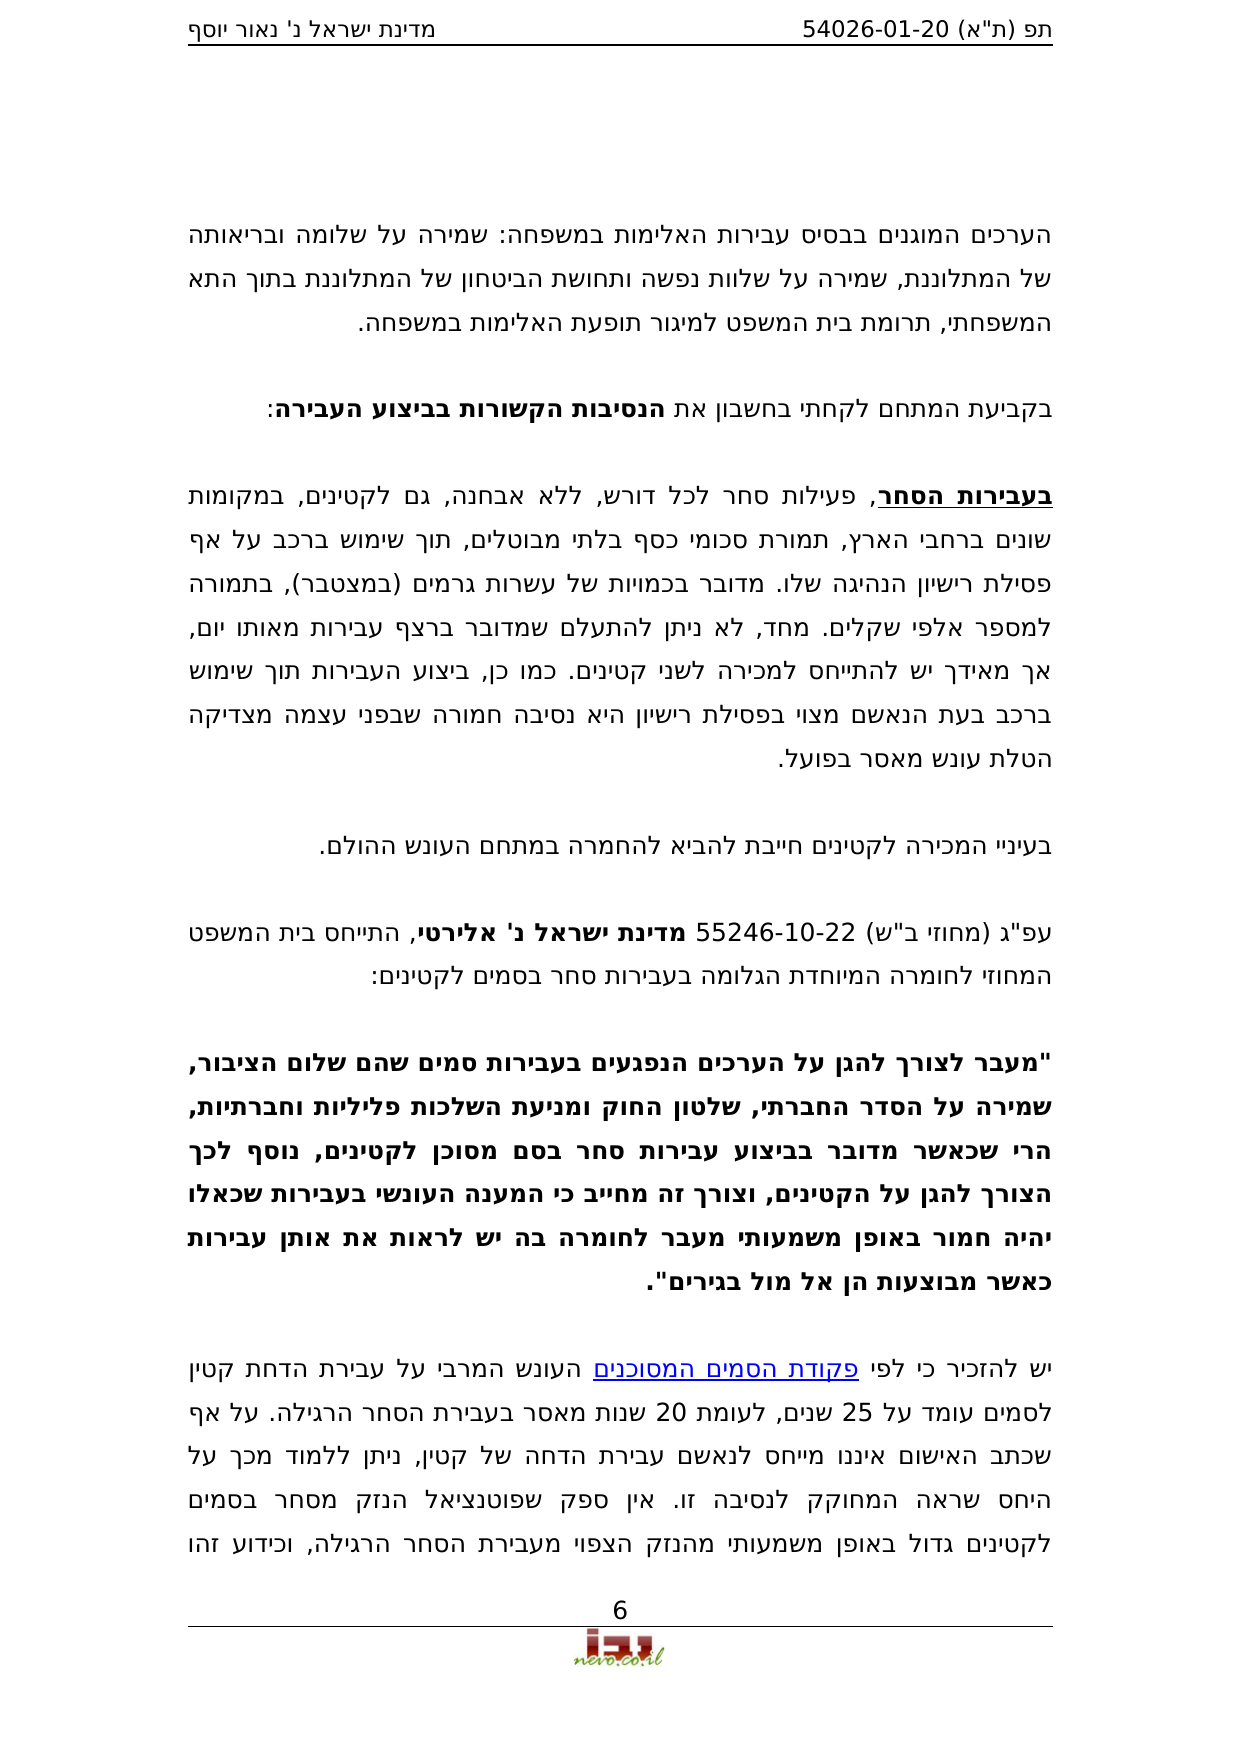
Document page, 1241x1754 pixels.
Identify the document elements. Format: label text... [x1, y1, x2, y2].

text בעבירות הסחר, פעילות סחר לכל דורש, ללא אבחנה, גם לקטינים, במקומות שונים ברחבי הארץ, תמורת סכומי כסף בלתי מבוטלים, תוך שימוש ברכב על אף פסילת רישיון הנהיגה שלו. מדובר בכמויות של עשרות גרמים (במצטבר), בתמורה למספר אלפי שקלים. מחד, לא ניתן להתעלם שמדובר ברצף עבירות מאותו יום, אך מאידך יש להתייחס למכירה לשני קטינים. כמו כן, ביצוע העבירות תוך שימוש ברכב בעת הנאשם מצוי בפסילת רישיון היא נסיבה חמורה שבפני עצמה מצדיקה הטלת עונש מאסר בפועל. [187, 482, 1053, 773]
text הערכים המוגנים בבסיס עבירות האלימות במשפחה: שמירה על שלומה ובריאותה של המתלוננת, שמירה על שלוות נפשה ותחושת הביטחון של המתלוננת בתוך התא המשפחתי, תרומת בית המשפט למיגור תופעת האלימות במשפחה. [187, 220, 1053, 337]
picture [574, 1628, 666, 1667]
text עפ"ג (מחוזי ב"ש) 55246-10-22 מדינת ישראל נ' אלירטי, התייחס בית המשפט המחוזי לחומרה המיוחדת הגלומה בעבירות סחר בסמים לקטינים: [187, 918, 1053, 991]
text בקביעת המתחם לקחתי בחשבון את הנסיבות הקשורות בביצוע העבירה: [187, 395, 1053, 424]
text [187, 1354, 1053, 1558]
text "מעבר לצורך להגן על הערכים הנפגעים בעבירות סמים שהם שלום הציבור, שמירה על הסדר החברתי, שלטון החוק ומניעת השלכות פליליות וחברתיות, הרי שכאשר מדובר בביצוע עבירות סחר בסם מסוכן לקטינים, נוסף לכך הצורך להגן על הקטינים, וצורך זה מחייב כי המענה העונשי בעבירות שכאלו יהיה חמור באופן משמעותי מעבר לחומרה בה יש לראות את אותן עבירות כאשר מבוצעות הן אל מול בגירים". [187, 1048, 1053, 1296]
text בעיניי המכירה לקטינים חייבת להביא להחמרה במתחם העונש ההולם. [187, 831, 1053, 860]
